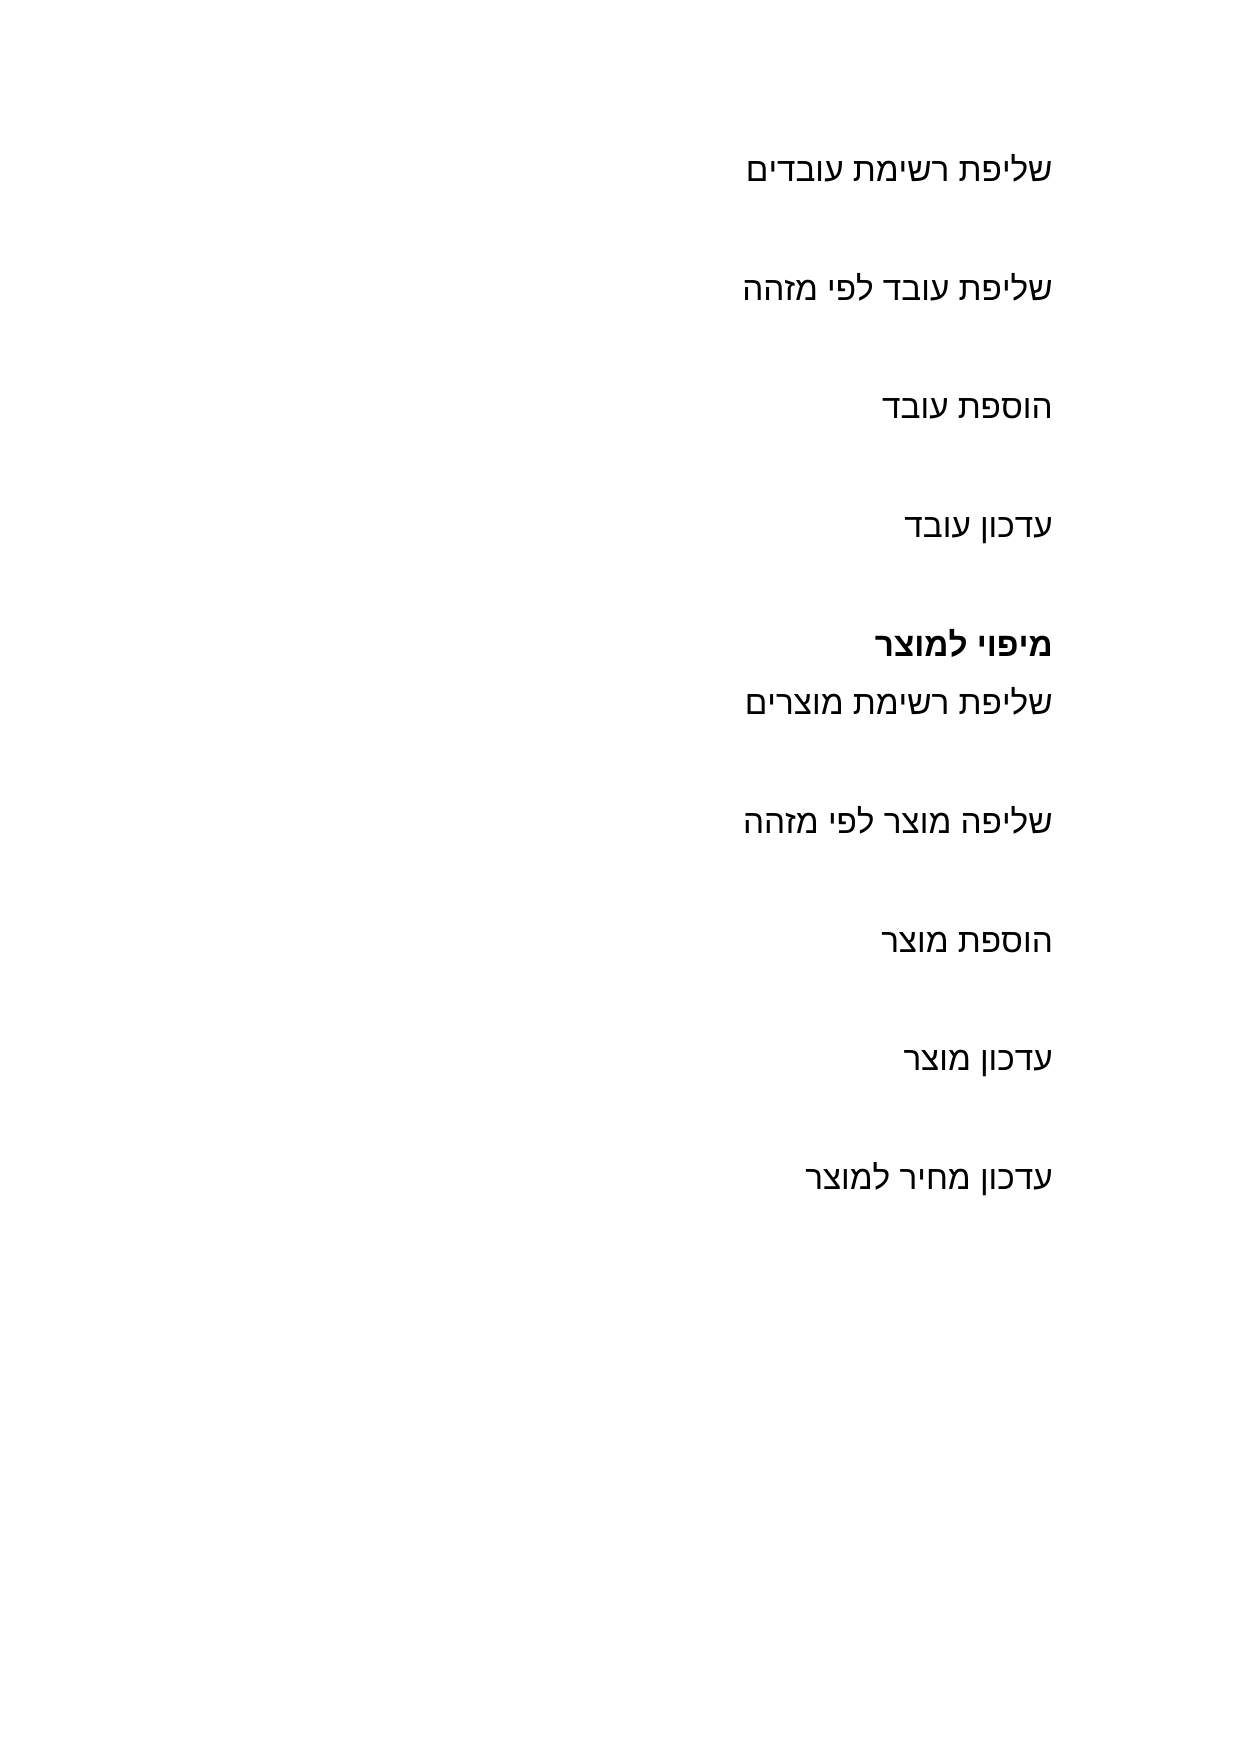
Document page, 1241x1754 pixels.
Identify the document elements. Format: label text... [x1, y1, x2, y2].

text מיפוי למוצר [187, 625, 1053, 663]
text שליפת רשימת מוצרים [187, 683, 1053, 722]
text שליפת עובד לפי מזהה [187, 269, 1053, 307]
text הוספת עובד [187, 387, 1053, 426]
text שליפת רשימת עובדים [187, 150, 1053, 188]
text עדכון מוצר [187, 1039, 1053, 1078]
text עדכון עובד [187, 506, 1053, 545]
text הוספת מוצר [187, 921, 1053, 959]
text עדכון מחיר למוצר [187, 1158, 1053, 1197]
text שליפה מוצר לפי מזהה [187, 802, 1053, 840]
